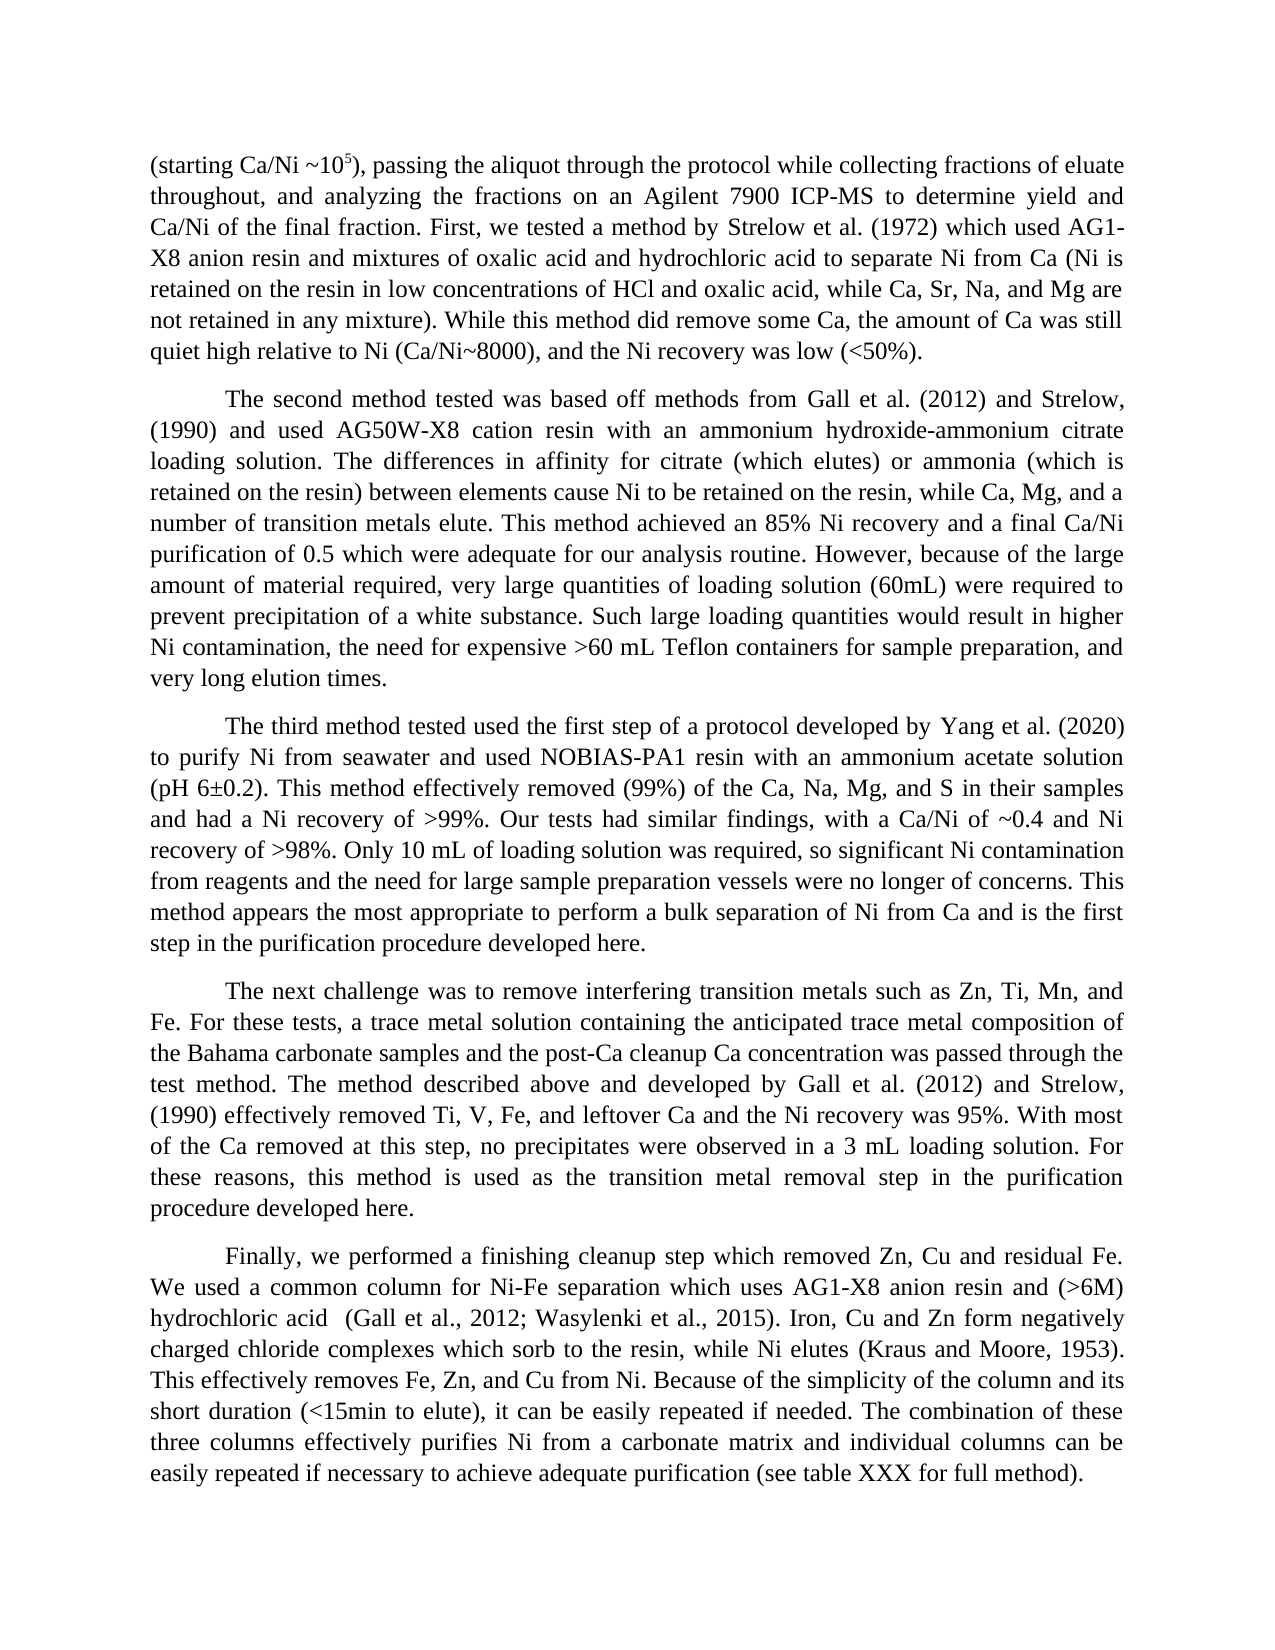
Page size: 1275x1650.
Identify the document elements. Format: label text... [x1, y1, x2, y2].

text The second method tested was based off methods from Gall et al. (2012) and Strelow, (1990) and used AG50W-X8 cation resin with an ammonium hydroxide-ammonium citrate loading solution. The differences in affinity for citrate (which elutes) or ammonia (which is retained on the resin) between elements cause Ni to be retained on the resin, while Ca, Mg, and a number of transition metals elute. This method achieved an 85% Ni recovery and a final Ca/Ni purification of 0.5 which were adequate for our analysis routine. However, because of the large amount of material required, very large quantities of loading solution (60mL) were required to prevent precipitation of a white substance. Such large loading quantities would result in higher Ni contamination, the need for expensive >60 mL Teflon containers for sample preparation, and very long elution times. [150, 384, 1125, 692]
text The third method tested used the first step of a protocol developed by Yang et al. (2020) to purify Ni from seawater and used NOBIAS-PA1 resin with an ammonium acetate solution (pH 6±0.2). This method effectively removed (99%) of the Ca, Na, Mg, and S in their samples and had a Ni recovery of >99%. Our tests had similar findings, with a Ca/Ni of ~0.4 and Ni recovery of >98%. Only 10 mL of loading solution was required, so significant Ni contamination from reagents and the need for large sample preparation vessels were no longer of concerns. This method appears the most appropriate to perform a bulk separation of Ni from Ca and is the first step in the purification procedure developed here. [150, 711, 1125, 957]
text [150, 150, 1125, 365]
text Finally, we performed a finishing cleanup step which removed Zn, Cu and residual Fe. We used a common column for Ni-Fe separation which uses AG1-X8 anion resin and (>6M) hydrochloric acid (Gall et al., 2012; Wasylenki et al., 2015). Iron, Cu and Zn form negatively charged chloride complexes which sorb to the resin, while Ni elutes (Kraus and Moore, 1953). This effectively removes Fe, Zn, and Cu from Ni. Because of the simplicity of the column and its short duration (<15min to elute), it can be easily repeated if needed. The combination of these three columns effectively purifies Ni from a carbonate matrix and individual columns can be easily repeated if necessary to achieve adequate purification (see table XXX for full method). [150, 1241, 1125, 1487]
text The next challenge was to remove interfering transition metals such as Zn, Ti, Mn, and Fe. For these tests, a trace metal solution containing the anticipated trace metal composition of the Bahama carbonate samples and the post-Ca cleanup Ca concentration was passed through the test method. The method described above and developed by Gall et al. (2012) and Strelow, (1990) effectively removed Ti, V, Fe, and leftover Ca and the Ni recovery was 95%. With most of the Ca removed at this step, no precipitates were observed in a 3 mL loading solution. For these reasons, this method is used as the transition metal removal step in the purification procedure developed here. [150, 976, 1125, 1222]
